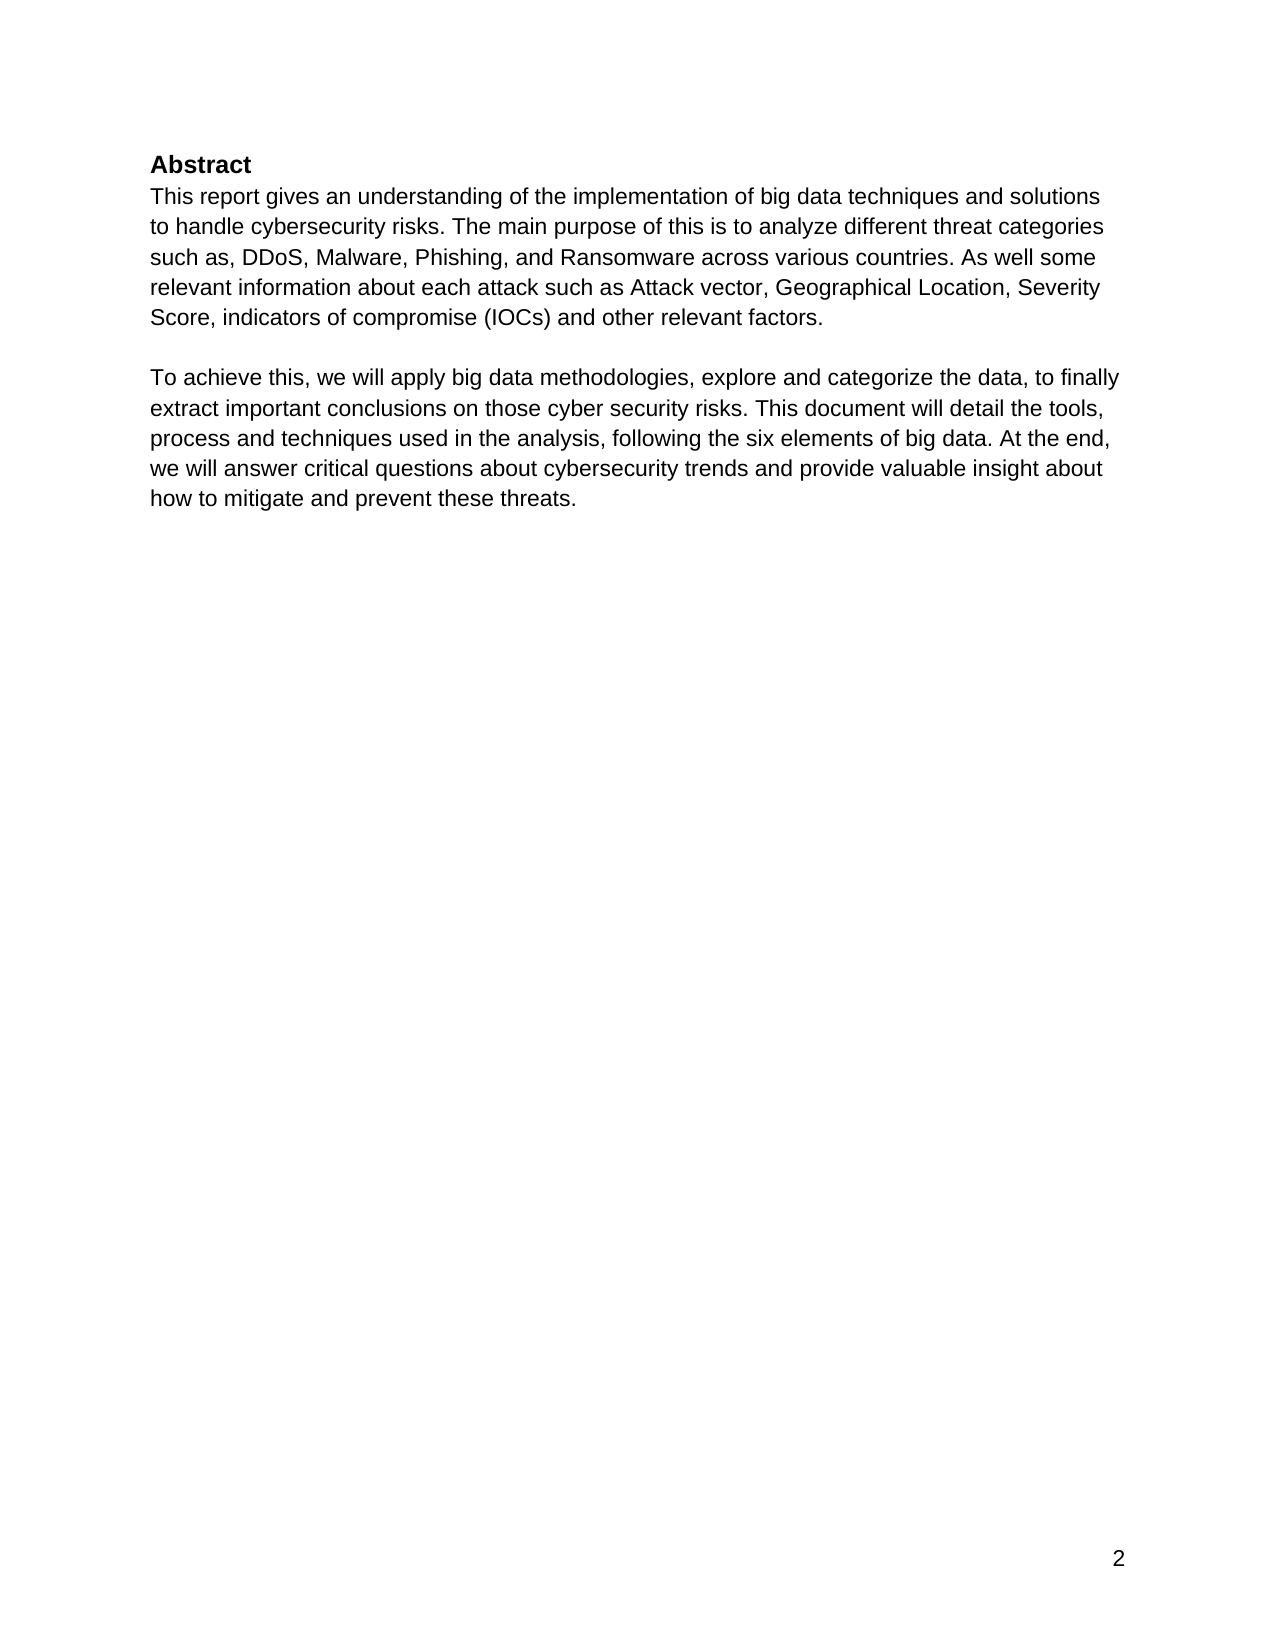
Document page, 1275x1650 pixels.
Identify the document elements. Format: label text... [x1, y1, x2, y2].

text This report gives an understanding of the implementation of big data techniques and solutions to handle cybersecurity risks. The main purpose of this is to analyze different threat categories such as, DDoS, Malware, Phishing, and Ransomware across various countries. As well some relevant information about each attack such as Attack vector, Geographical Location, Severity Score, indicators of compromise (IOCs) and other relevant factors. [150, 183, 1125, 330]
text To achieve this, we will apply big data methodologies, explore and categorize the data, to finally extract important conclusions on those cyber security risks. This document will detail the tools, process and techniques used in the analysis, following the six elements of big data. At the end, we will answer critical questions about cybersecurity trends and provide valuable insight about how to mitigate and prevent these threats. [150, 364, 1125, 511]
text Abstract [150, 150, 1125, 179]
